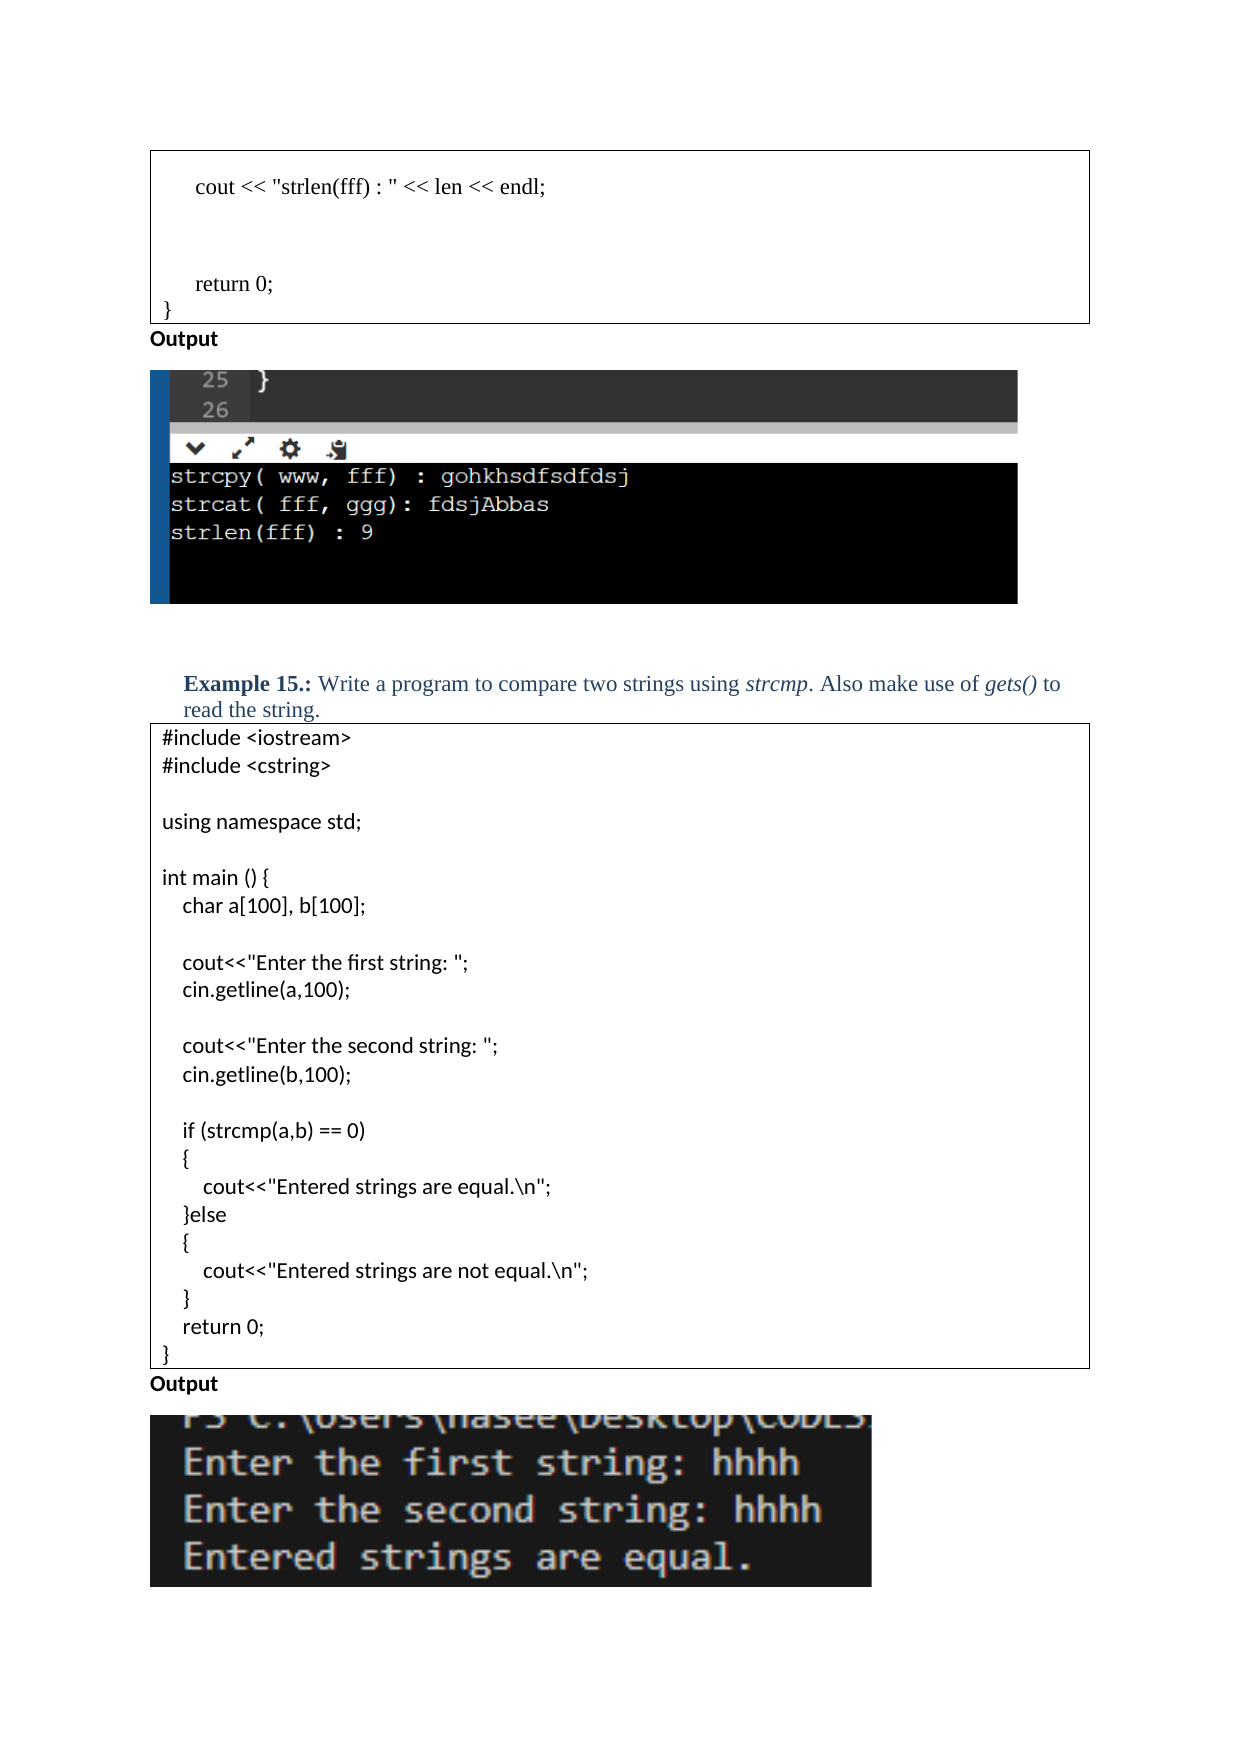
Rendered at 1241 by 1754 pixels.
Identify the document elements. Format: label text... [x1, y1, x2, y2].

text Output [150, 1369, 1090, 1397]
picture [150, 1415, 872, 1587]
table_header #include <iostream> #include <cstring> using namespace std; int main () { char a[100], b[100]; cout<<"Enter the first string: "; cin.getline(a,100); cout<<"Enter the second string: "; cin.getline(b,100); if (strcmp(a,b) == 0) { cout<<"Entered strings are equal.\n"; }else { cout<<"Entered strings are not equal.\n"; } return 0; } [151, 724, 1089, 1368]
text Output [150, 324, 1090, 352]
text Example 15.: Write a program to compare two strings using strcmp. Also make use of gets() to read the string. [183, 670, 1090, 722]
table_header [151, 151, 1089, 323]
picture [150, 370, 1018, 604]
